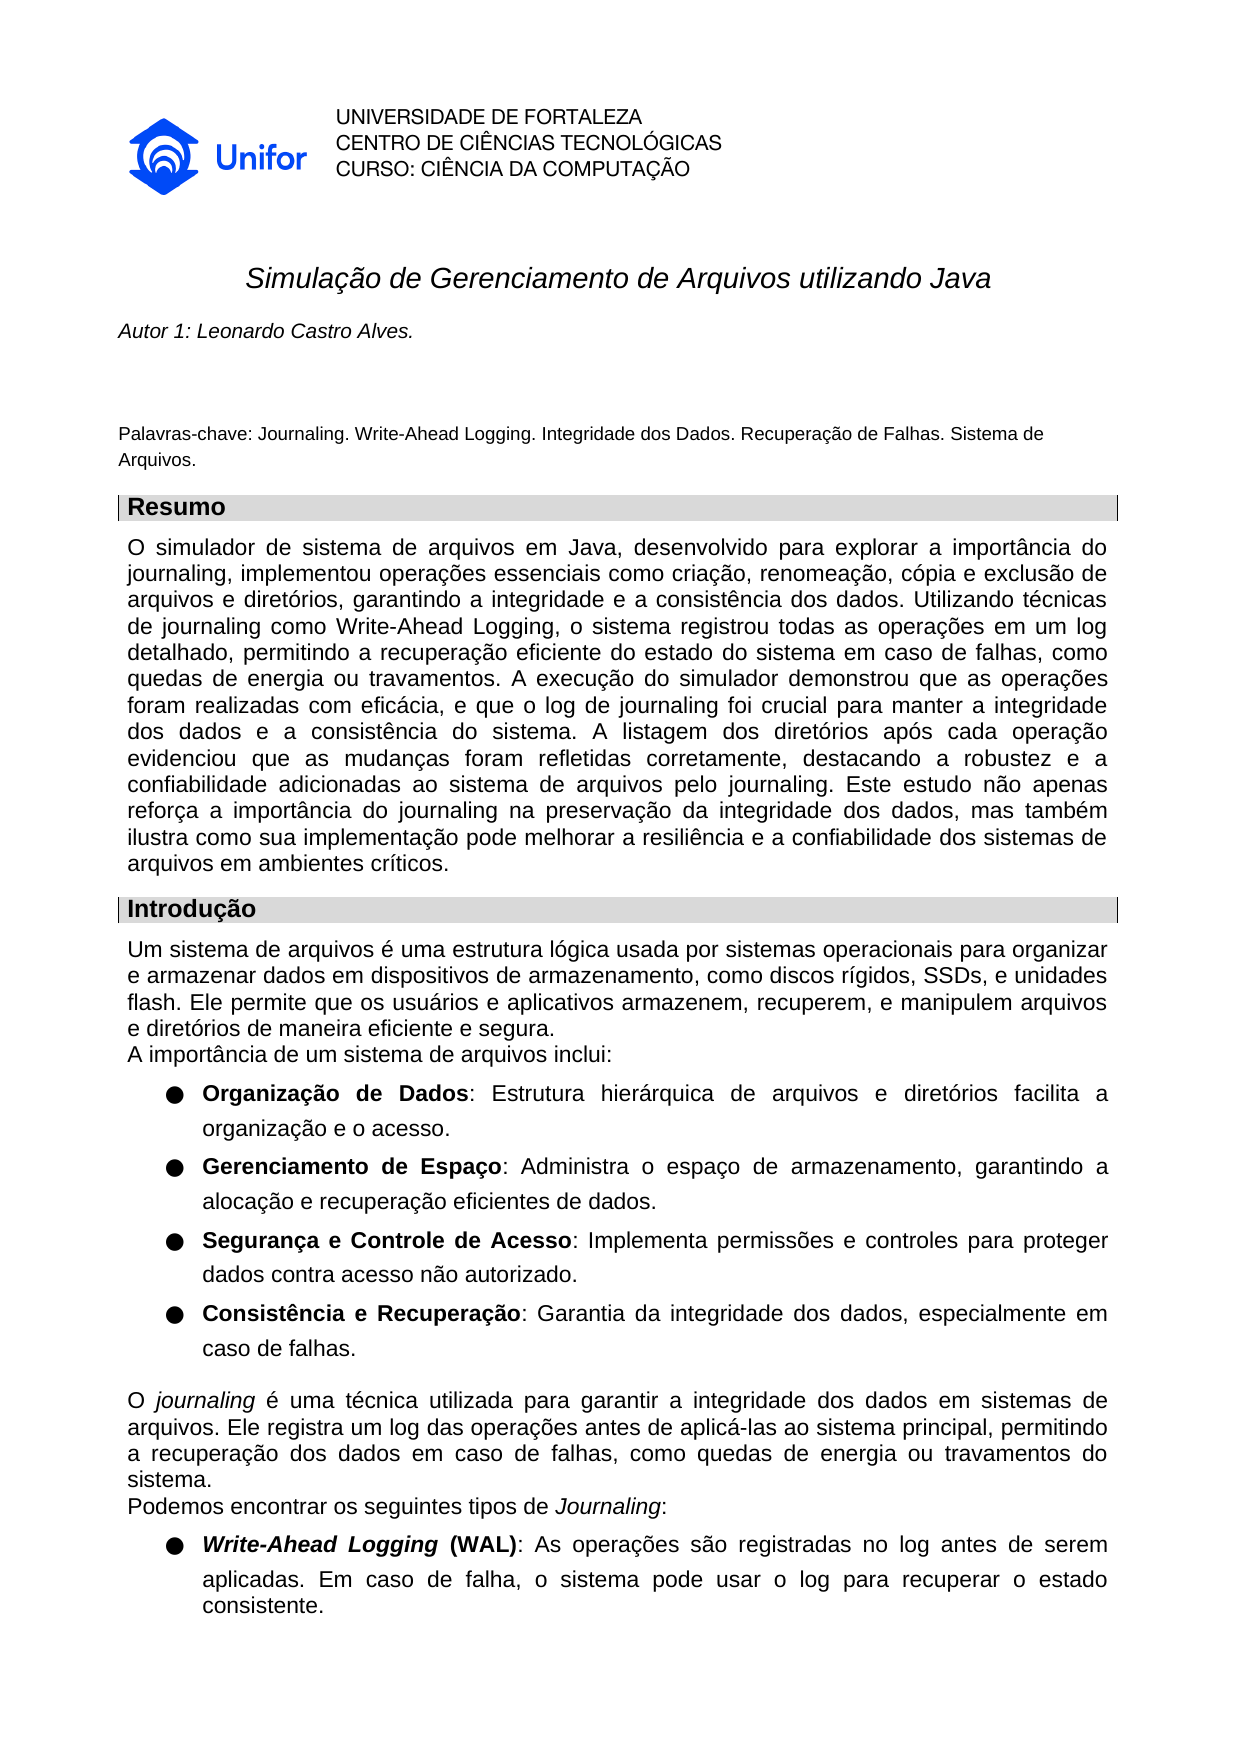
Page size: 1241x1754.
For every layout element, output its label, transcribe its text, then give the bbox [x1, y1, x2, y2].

text Introdução [119, 897, 1117, 923]
text Palavras-chave: Journaling. Write-Ahead Logging. Integridade dos Dados. Recuperação de Falhas. Sistema de Arquivos. [118, 422, 1122, 470]
list Consistência e Recuperação: Garantia da integridade dos dados, especialmente em caso de falhas. [164, 1287, 1108, 1361]
text O simulador de sistema de arquivos em Java, desenvolvido para explorar a importância do journaling, implementou operações essenciais como criação, renomeação, cópia e exclusão de arquivos e diretórios, garantindo a integridade e a consistência dos dados. Utilizando técnicas de journaling como Write-Ahead Logging, o sistema registrou todas as operações em um log detalhado, permitindo a recuperação eficiente do estado do sistema em caso de falhas, como quedas de energia ou travamentos. A execução do simulador demonstrou que as operações foram realizadas com eficácia, e que o log de journaling foi crucial para manter a integridade dos dados e a consistência do sistema. A listagem dos diretórios após cada operação evidenciou que as mudanças foram refletidas corretamente, destacando a robustez e a confiabilidade adicionadas ao sistema de arquivos pelo journaling. Este estudo não apenas reforça a importância do journaling na preservação da integridade dos dados, mas também ilustra como sua implementação pode melhorar a resiliência e a confiabilidade dos sistemas de arquivos em ambientes críticos. [127, 534, 1108, 876]
list Gerenciamento de Espaço: Administra o espaço de armazenamento, garantindo a alocação e recuperação eficientes de dados. [164, 1141, 1108, 1214]
picture [129, 118, 307, 195]
text Um sistema de arquivos é uma estrutura lógica usada por sistemas operacionais para organizar e armazenar dados em dispositivos de armazenamento, como discos rígidos, SSDs, e unidades flash. Ele permite que os usuários e aplicativos armazenem, recuperem, e manipulem arquivos e diretórios de maneira eficiente e segura. [127, 936, 1108, 1041]
table_header [118, 104, 324, 209]
text A importância de um sistema de arquivos inclui: [127, 1041, 1108, 1067]
table_header UNIVERSIDADE DE FORTALEZA CENTRO DE CIÊNCIAS TECNOLÓGICAS CURSO: CIÊNCIA DA COMPUTAÇÃO [324, 104, 1121, 209]
text Resumo [119, 495, 1117, 521]
text Simulação de Gerenciamento de Arquivos utilizando Java [118, 262, 1122, 295]
text O journaling é uma técnica utilizada para garantir a integridade dos dados em sistemas de arquivos. Ele registra um log das operações antes de aplicá-las ao sistema principal, permitindo a recuperação dos dados em caso de falhas, como quedas de energia ou travamentos do sistema. [127, 1387, 1108, 1493]
text Podemos encontrar os seguintes tipos de Journaling: [127, 1493, 1108, 1519]
list Segurança e Controle de Acesso: Implementa permissões e controles para proteger dados contra acesso não autorizado. [164, 1214, 1108, 1287]
list Write-Ahead Logging (WAL): As operações são registradas no log antes de serem aplicadas. Em caso de falha, o sistema pode usar o log para recuperar o estado consistente. [164, 1519, 1108, 1619]
list Organização de Dados: Estrutura hierárquica de arquivos e diretórios facilita a organização e o acesso. [164, 1067, 1108, 1141]
text Autor 1: Leonardo Castro Alves. [118, 295, 1122, 343]
